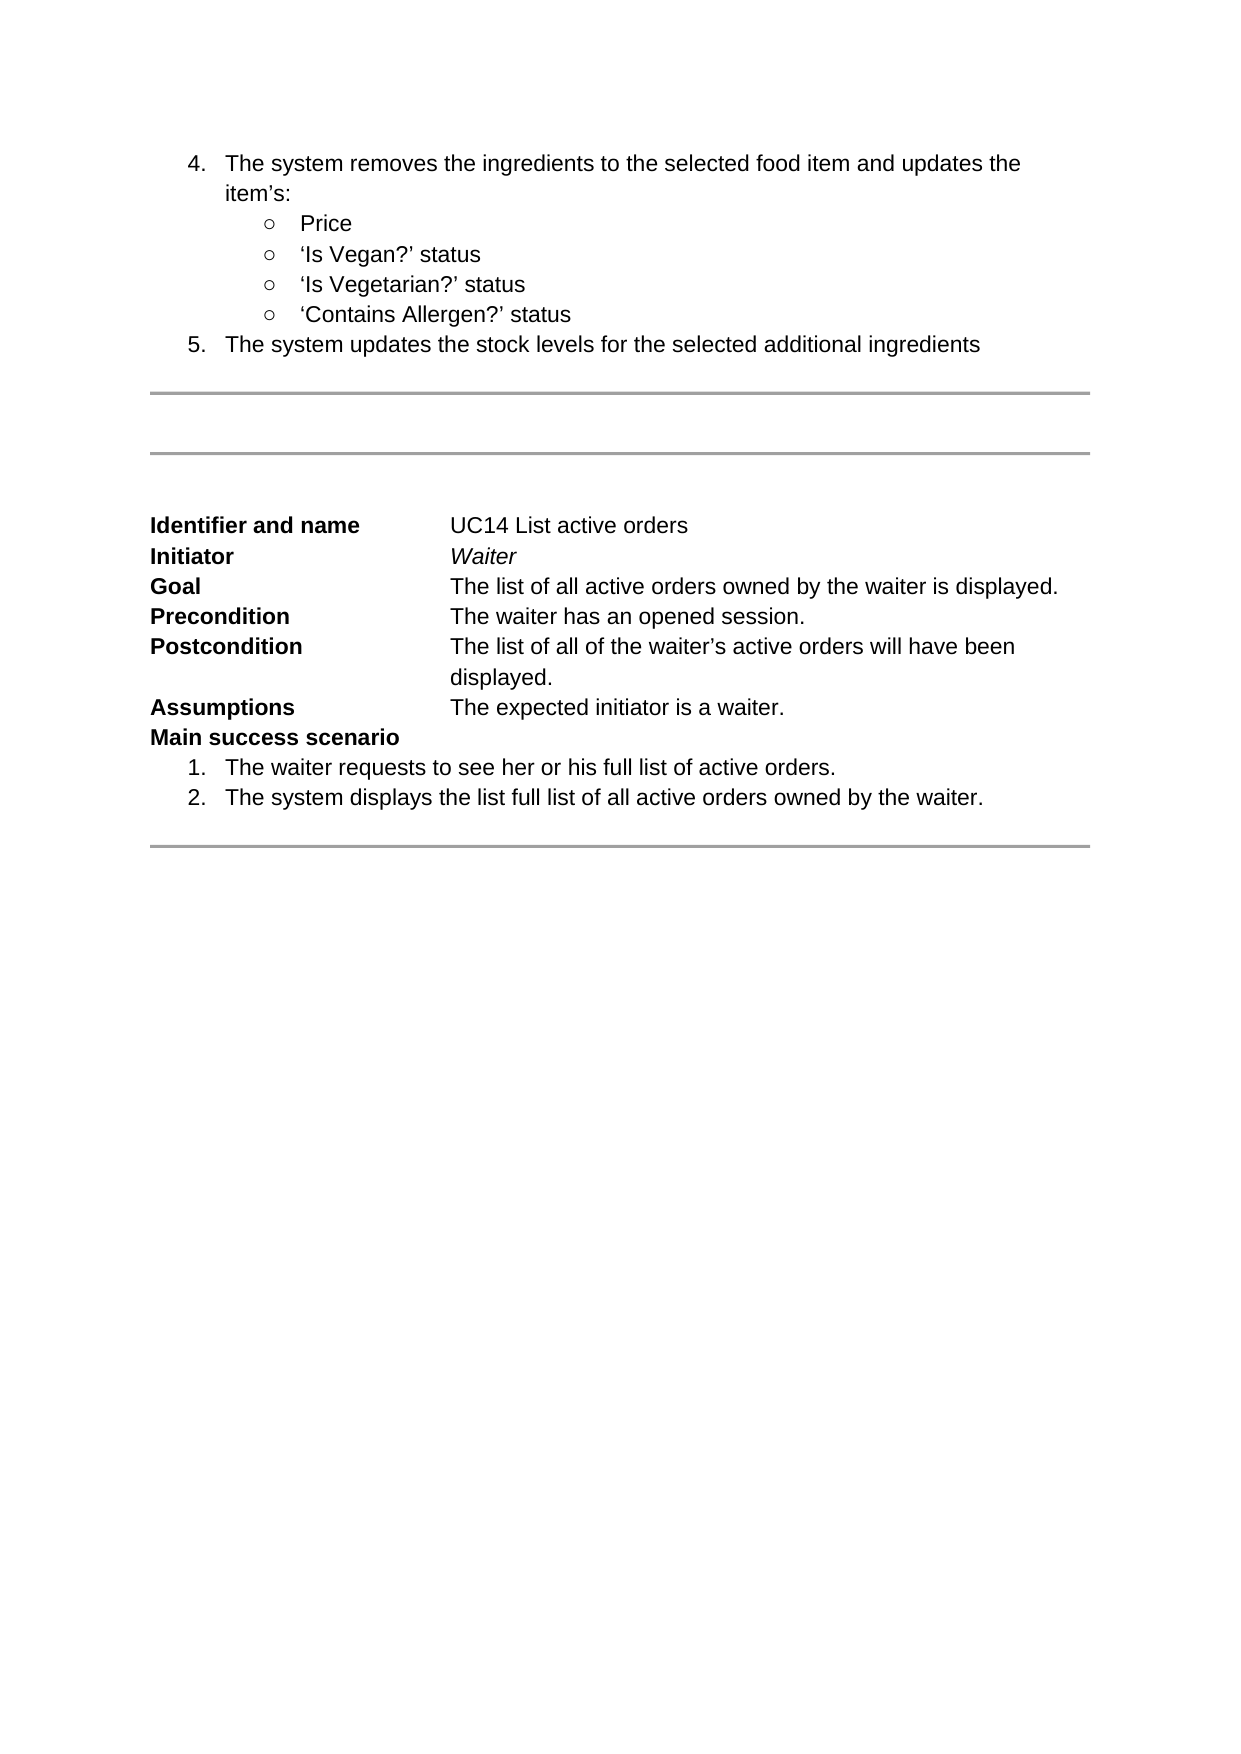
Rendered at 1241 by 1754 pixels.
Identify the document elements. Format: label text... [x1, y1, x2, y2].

text Goal The list of all active orders owned by the waiter is displayed. [150, 573, 1090, 599]
text Precondition The waiter has an opened session. [150, 603, 1090, 629]
list The system displays the list full list of all active orders owned by the waiter. [187, 784, 1090, 811]
list The system removes the ingredients to the selected food item and updates the item’s: [187, 150, 1090, 207]
list The waiter requests to see her or his full list of active orders. [187, 754, 1090, 781]
list ‘Contains Allergen?’ status [262, 301, 1090, 327]
text displayed. [375, 663, 1090, 690]
list Price [262, 210, 1090, 237]
text Assumptions The expected initiator is a waiter. [150, 694, 1090, 720]
list ‘Is Vegan?’ status [262, 241, 1090, 267]
list ‘Is Vegetarian?’ status [262, 271, 1090, 297]
list The system updates the stock levels for the selected additional ingredients [187, 331, 1090, 358]
text Initiator Waiter [150, 543, 1090, 569]
text Main success scenario [150, 724, 1090, 750]
text Identifier and name UC14 List active orders [150, 512, 1090, 539]
text Postcondition The list of all of the waiter’s active orders will have been [150, 633, 1090, 660]
